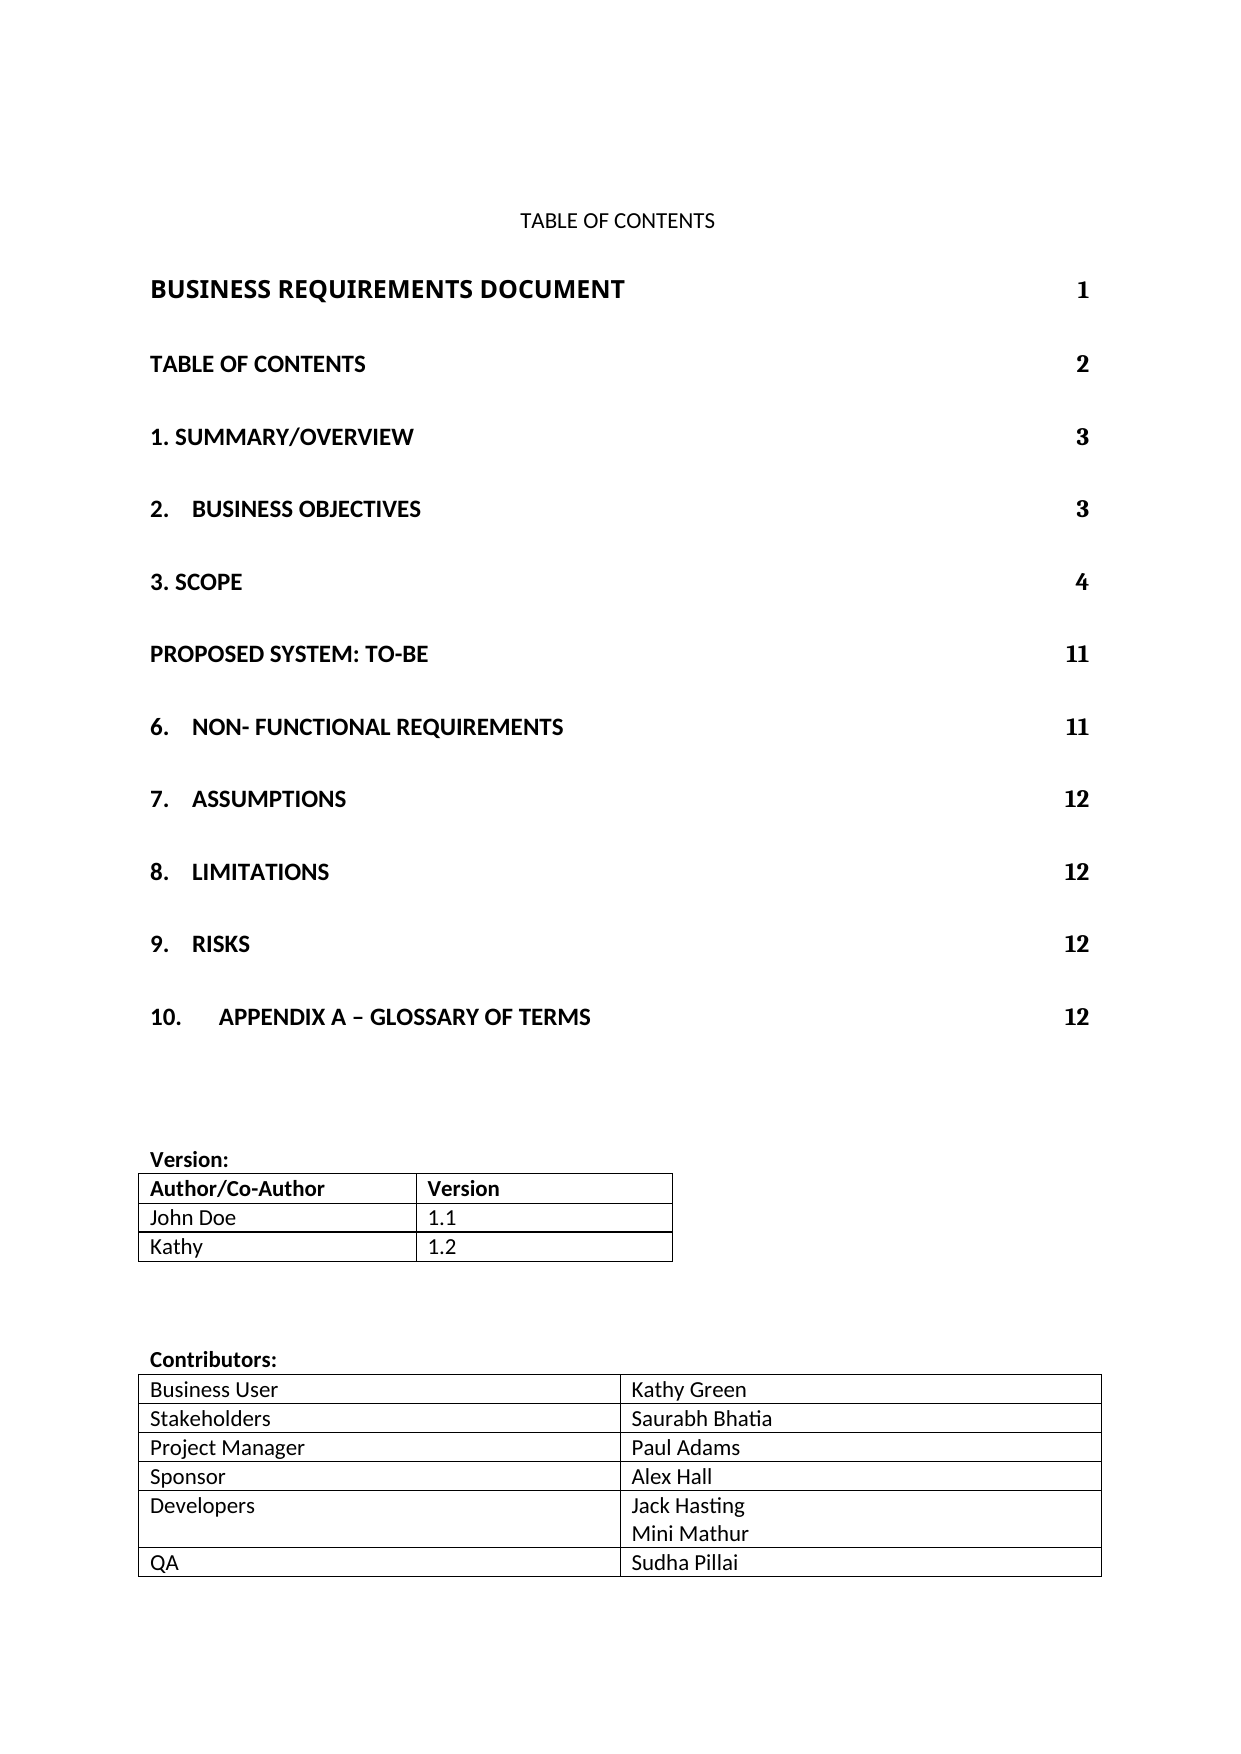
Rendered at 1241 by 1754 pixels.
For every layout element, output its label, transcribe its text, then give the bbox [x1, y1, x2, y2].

table_cell Stakeholders [139, 1404, 620, 1432]
table_cell Paul Adams [621, 1433, 1101, 1461]
text Version: [150, 1145, 1090, 1173]
table_cell Project Manager [139, 1433, 620, 1461]
text TABLE OF CONTENTS [150, 206, 1090, 234]
table_cell Developers [139, 1491, 620, 1547]
text Business Requirements Document 1 [150, 272, 1090, 306]
text 3. Scope 4 [150, 566, 1090, 596]
table_cell QA [139, 1548, 620, 1576]
table_cell 1.2 [417, 1233, 672, 1261]
table_cell Saurabh Bhatia [621, 1404, 1101, 1432]
table_cell 1.1 [417, 1204, 672, 1231]
table_header Author/Co-Author [139, 1174, 416, 1202]
text TABLE OF CONTENTS 2 [150, 348, 1090, 379]
table_header Kathy Green [621, 1375, 1101, 1403]
table_cell Alex Hall [621, 1462, 1101, 1490]
table_cell Sponsor [139, 1462, 620, 1490]
table_cell Kathy [139, 1233, 416, 1261]
text 10. Appendix A – Glossary of Terms 12 [150, 1001, 1090, 1031]
table_header Business User [139, 1375, 620, 1403]
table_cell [621, 1548, 1101, 1576]
table_cell John Doe [139, 1204, 416, 1231]
text 6. Non- Functional requirements 11 [150, 711, 1090, 741]
text 1. Summary/Overview 3 [150, 421, 1090, 451]
text 7. Assumptions 12 [150, 783, 1090, 814]
text Contributors: [150, 1346, 1090, 1374]
text 2. Business Objectives 3 [150, 493, 1090, 524]
text 9. Risks 12 [150, 928, 1090, 959]
text Proposed System: TO-BE 11 [150, 638, 1090, 669]
table_cell Jack Hasting Mini Mathur [621, 1491, 1101, 1547]
text 8. Limitations 12 [150, 856, 1090, 886]
table_header Version [417, 1174, 672, 1202]
